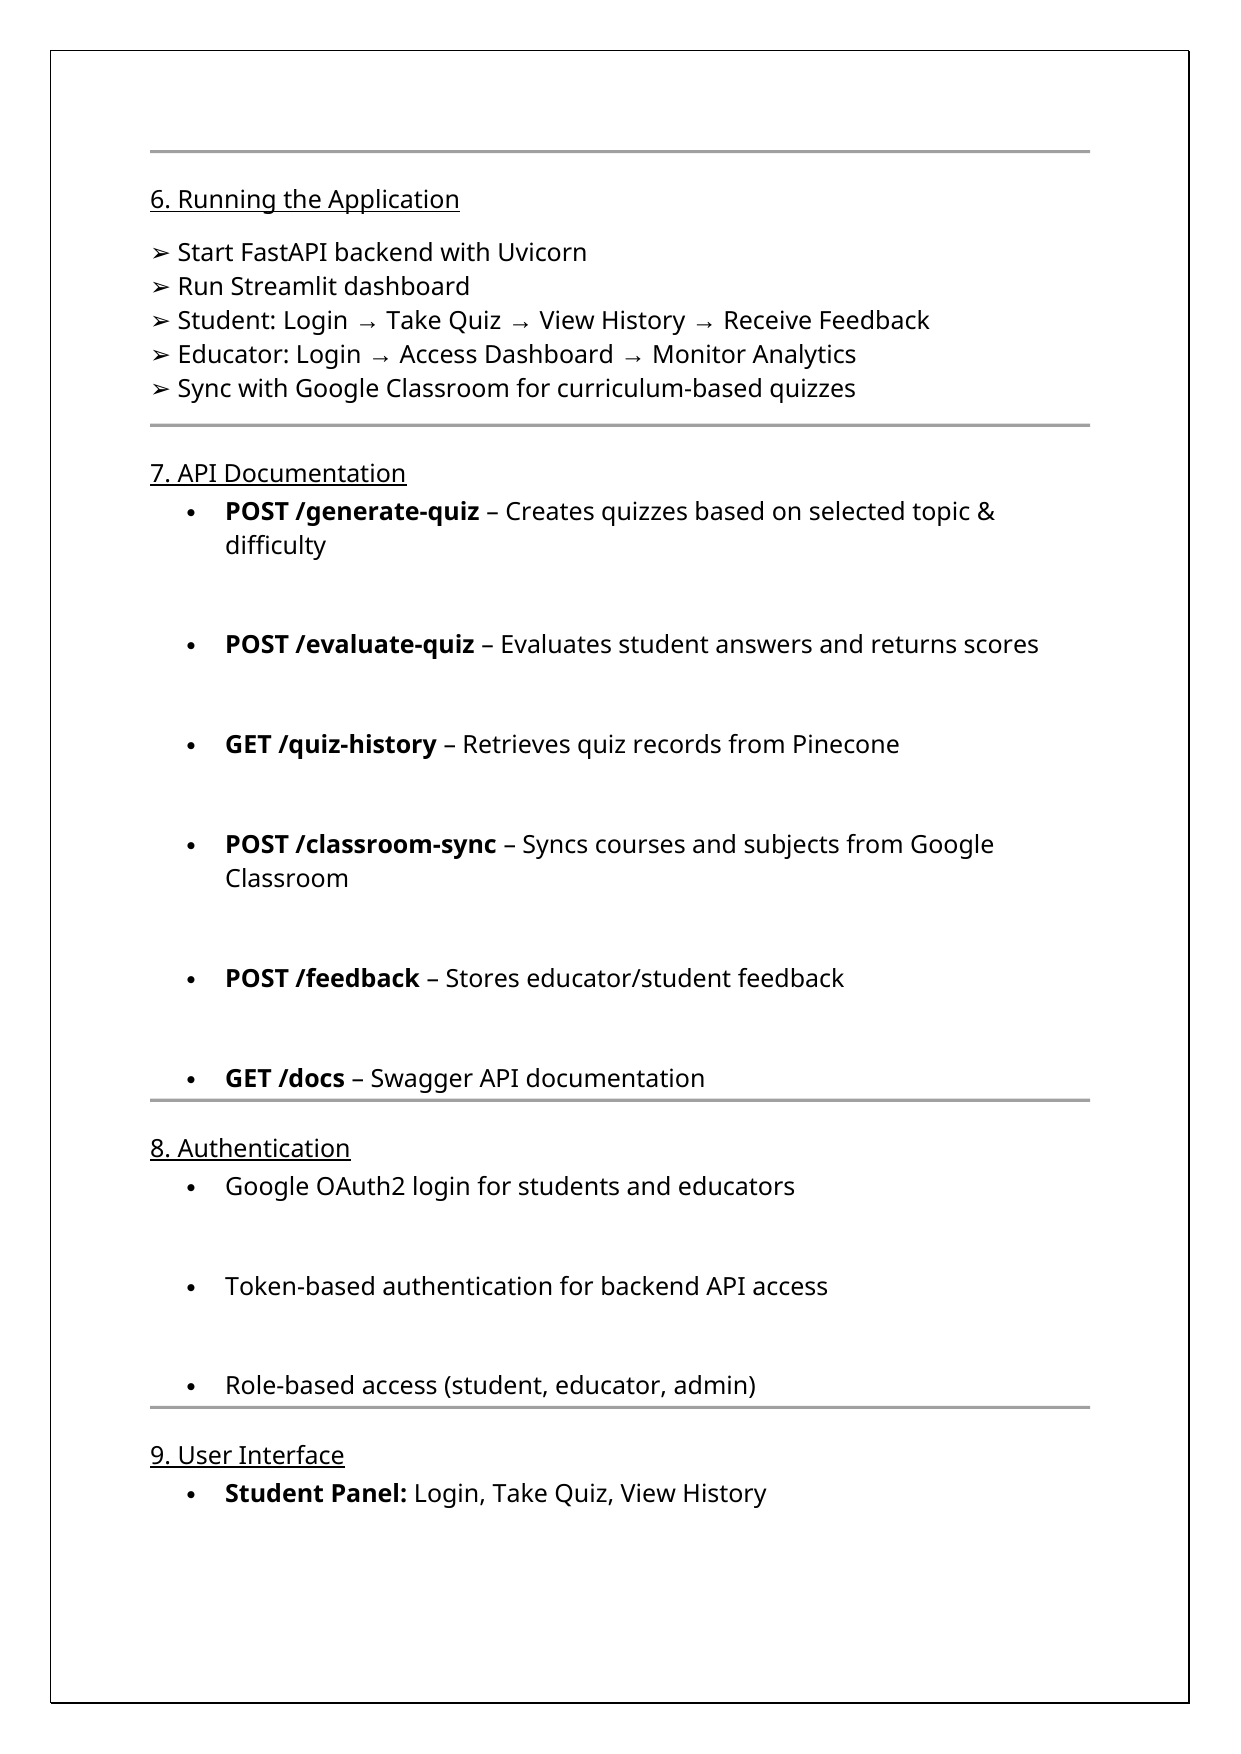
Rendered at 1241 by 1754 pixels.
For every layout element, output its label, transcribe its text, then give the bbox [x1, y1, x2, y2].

list GET /quiz-history – Retrieves quiz records from Pinecone [187, 727, 1089, 823]
list POST /feedback – Stores educator/student feedback [187, 961, 1089, 1057]
list POST /generate-quiz – Creates quizzes based on selected topic & difficulty [187, 493, 1089, 623]
list Role-based access (student, educator, admin) [187, 1368, 1089, 1402]
text 7. API Documentation [150, 455, 1089, 489]
list POST /classroom-sync – Syncs courses and subjects from Google Classroom [187, 827, 1089, 957]
text 8. Authentication [150, 1130, 1089, 1164]
list Token-based authentication for backend API access [187, 1268, 1089, 1364]
list Student Panel: Login, Take Quiz, View History [187, 1475, 1089, 1572]
list POST /evaluate-quiz – Evaluates student answers and returns scores [187, 627, 1089, 723]
list Google OAuth2 login for students and educators [187, 1168, 1089, 1264]
text 6. Running the Application [150, 182, 1089, 216]
text ➢ Start FastAPI backend with Uvicorn ➢ Run Streamlit dashboard ➢ Student: Login → Take Quiz → View History → Receive Feedback ➢ Educator: Login → Access Dashboard → Monitor Analytics ➢ Sync with Google Classroom for curriculum-based quizzes [150, 234, 1089, 405]
list GET /docs – Swagger API documentation [187, 1061, 1089, 1095]
text 9. User Interface [150, 1438, 1089, 1472]
